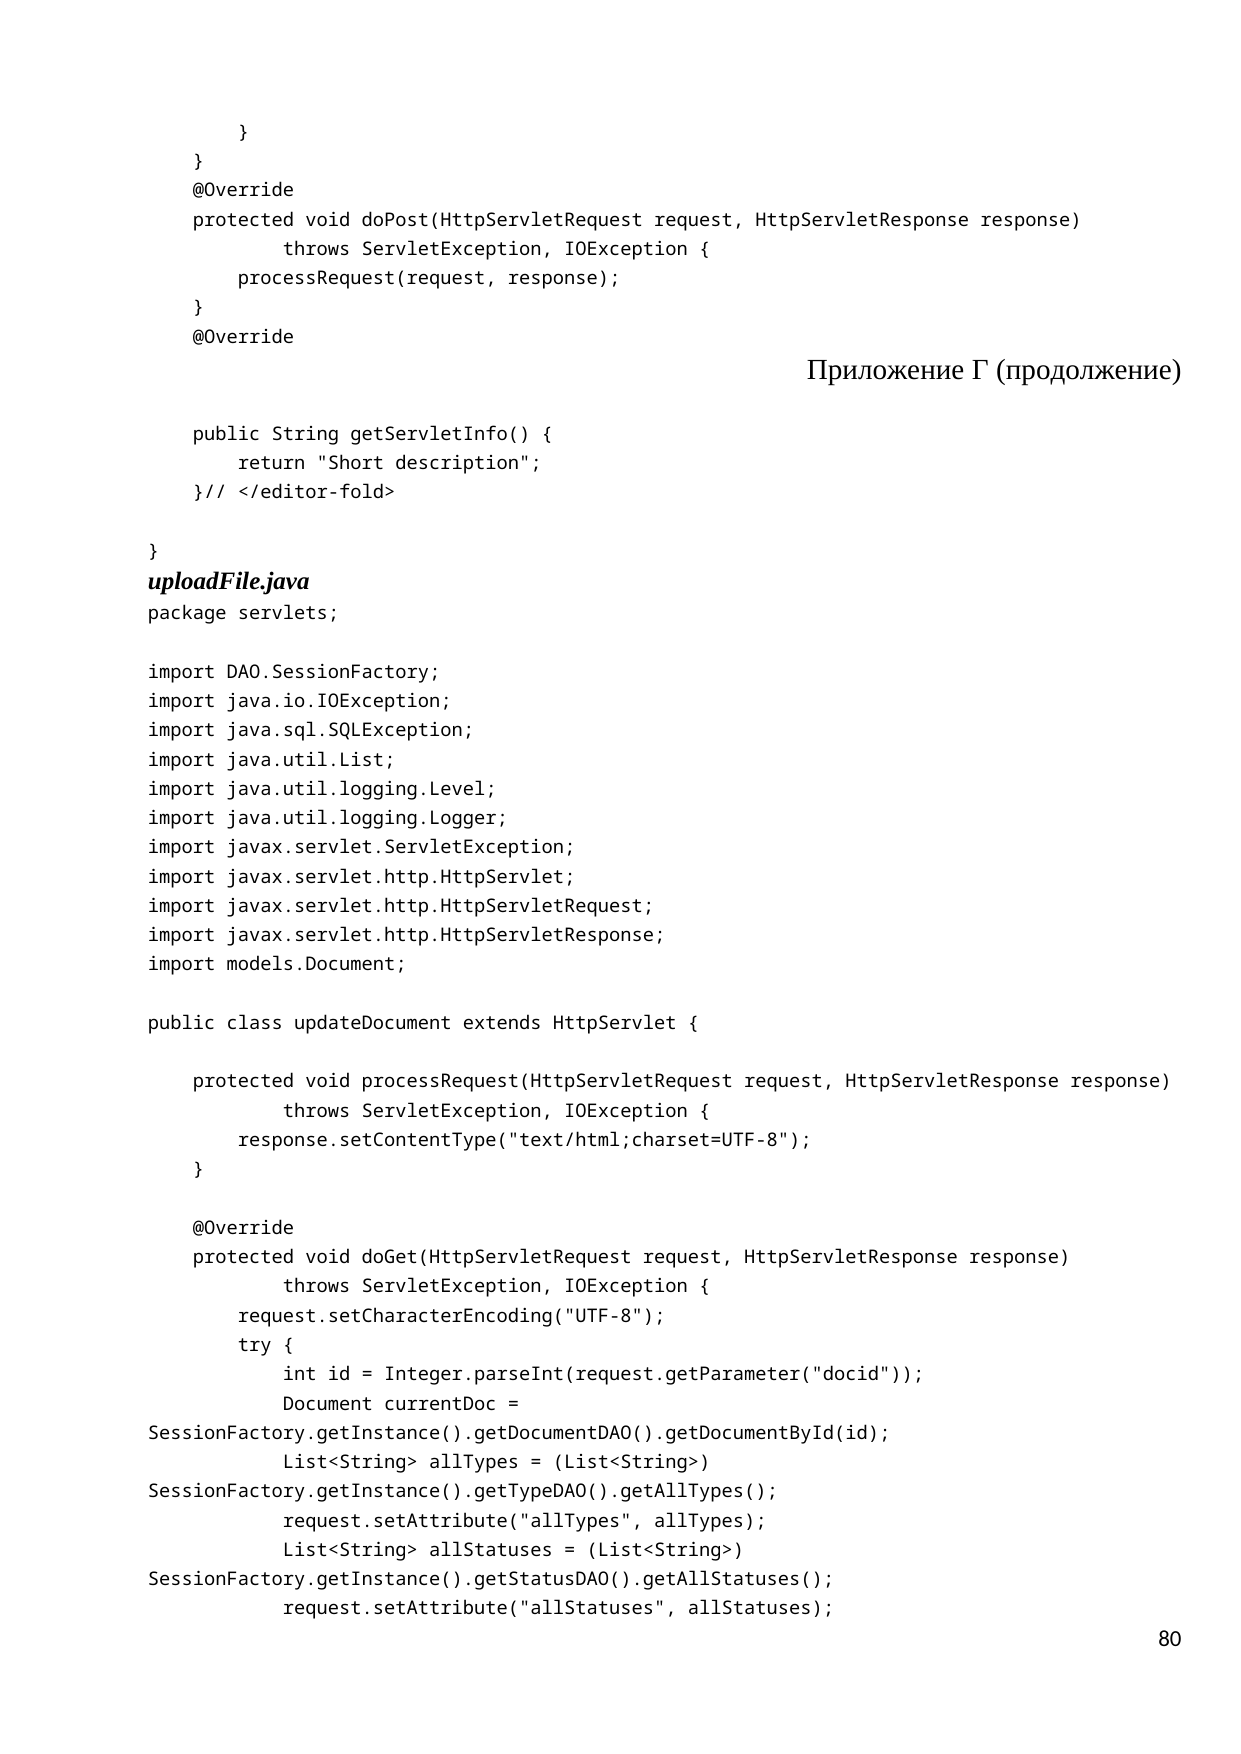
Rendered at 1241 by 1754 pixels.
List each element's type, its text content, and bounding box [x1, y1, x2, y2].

text } [148, 1156, 1181, 1181]
text List<String> allStatuses = (List<String>) SessionFactory.getInstance().getStatusDAO().getAllStatuses(); [148, 1536, 1181, 1591]
text return "Short description"; [148, 449, 1181, 475]
text protected void processRequest(HttpServletRequest request, HttpServletResponse response) [148, 1068, 1181, 1093]
text protected void doGet(HttpServletRequest request, HttpServletResponse response) [148, 1243, 1181, 1269]
text protected void doPost(HttpServletRequest request, HttpServletResponse response) [148, 206, 1181, 231]
text throws ServletException, IOException { [148, 235, 1181, 261]
text import models.Document; [148, 951, 1181, 976]
text } [148, 537, 1181, 563]
text import java.util.List; [148, 746, 1181, 771]
text request.setAttribute("allStatuses", allStatuses); [148, 1595, 1181, 1620]
text import javax.servlet.http.HttpServlet; [148, 863, 1181, 888]
text request.setAttribute("allTypes", allTypes); [148, 1507, 1181, 1532]
text import javax.servlet.http.HttpServletRequest; [148, 892, 1181, 918]
text } [148, 147, 1181, 173]
text Document currentDoc = SessionFactory.getInstance().getDocumentDAO().getDocumentById(id); [148, 1390, 1181, 1444]
text import java.util.logging.Level; [148, 775, 1181, 801]
text List<String> allTypes = (List<String>) SessionFactory.getInstance().getTypeDAO().getAllTypes(); [148, 1448, 1181, 1503]
text } [148, 118, 1181, 144]
text processRequest(request, response); [148, 264, 1181, 290]
text package servlets; [148, 599, 1181, 625]
text public class updateDocument extends HttpServlet { [148, 1009, 1181, 1035]
text Приложение Г (продолжение) [148, 352, 1181, 386]
text @Override [148, 1214, 1181, 1240]
text }// </editor-fold> [148, 479, 1181, 504]
text import DAO.SessionFactory; [148, 658, 1181, 683]
text import java.util.logging.Logger; [148, 804, 1181, 830]
text int id = Integer.parseInt(request.getParameter("docid")); [148, 1361, 1181, 1386]
text public String getServletInfo() { [148, 420, 1181, 446]
text @Override [148, 323, 1181, 348]
text try { [148, 1331, 1181, 1357]
text import java.io.IOException; [148, 687, 1181, 713]
text throws ServletException, IOException { [148, 1097, 1181, 1123]
text response.setContentType("text/html;charset=UTF-8"); [148, 1126, 1181, 1152]
text uploadFile.java [148, 566, 1181, 595]
text @Override [148, 177, 1181, 202]
text import java.sql.SQLException; [148, 717, 1181, 742]
text import javax.servlet.http.HttpServletResponse; [148, 921, 1181, 947]
text request.setCharacterEncoding("UTF-8"); [148, 1302, 1181, 1327]
text } [148, 294, 1181, 319]
text throws ServletException, IOException { [148, 1273, 1181, 1298]
text import javax.servlet.ServletException; [148, 834, 1181, 859]
